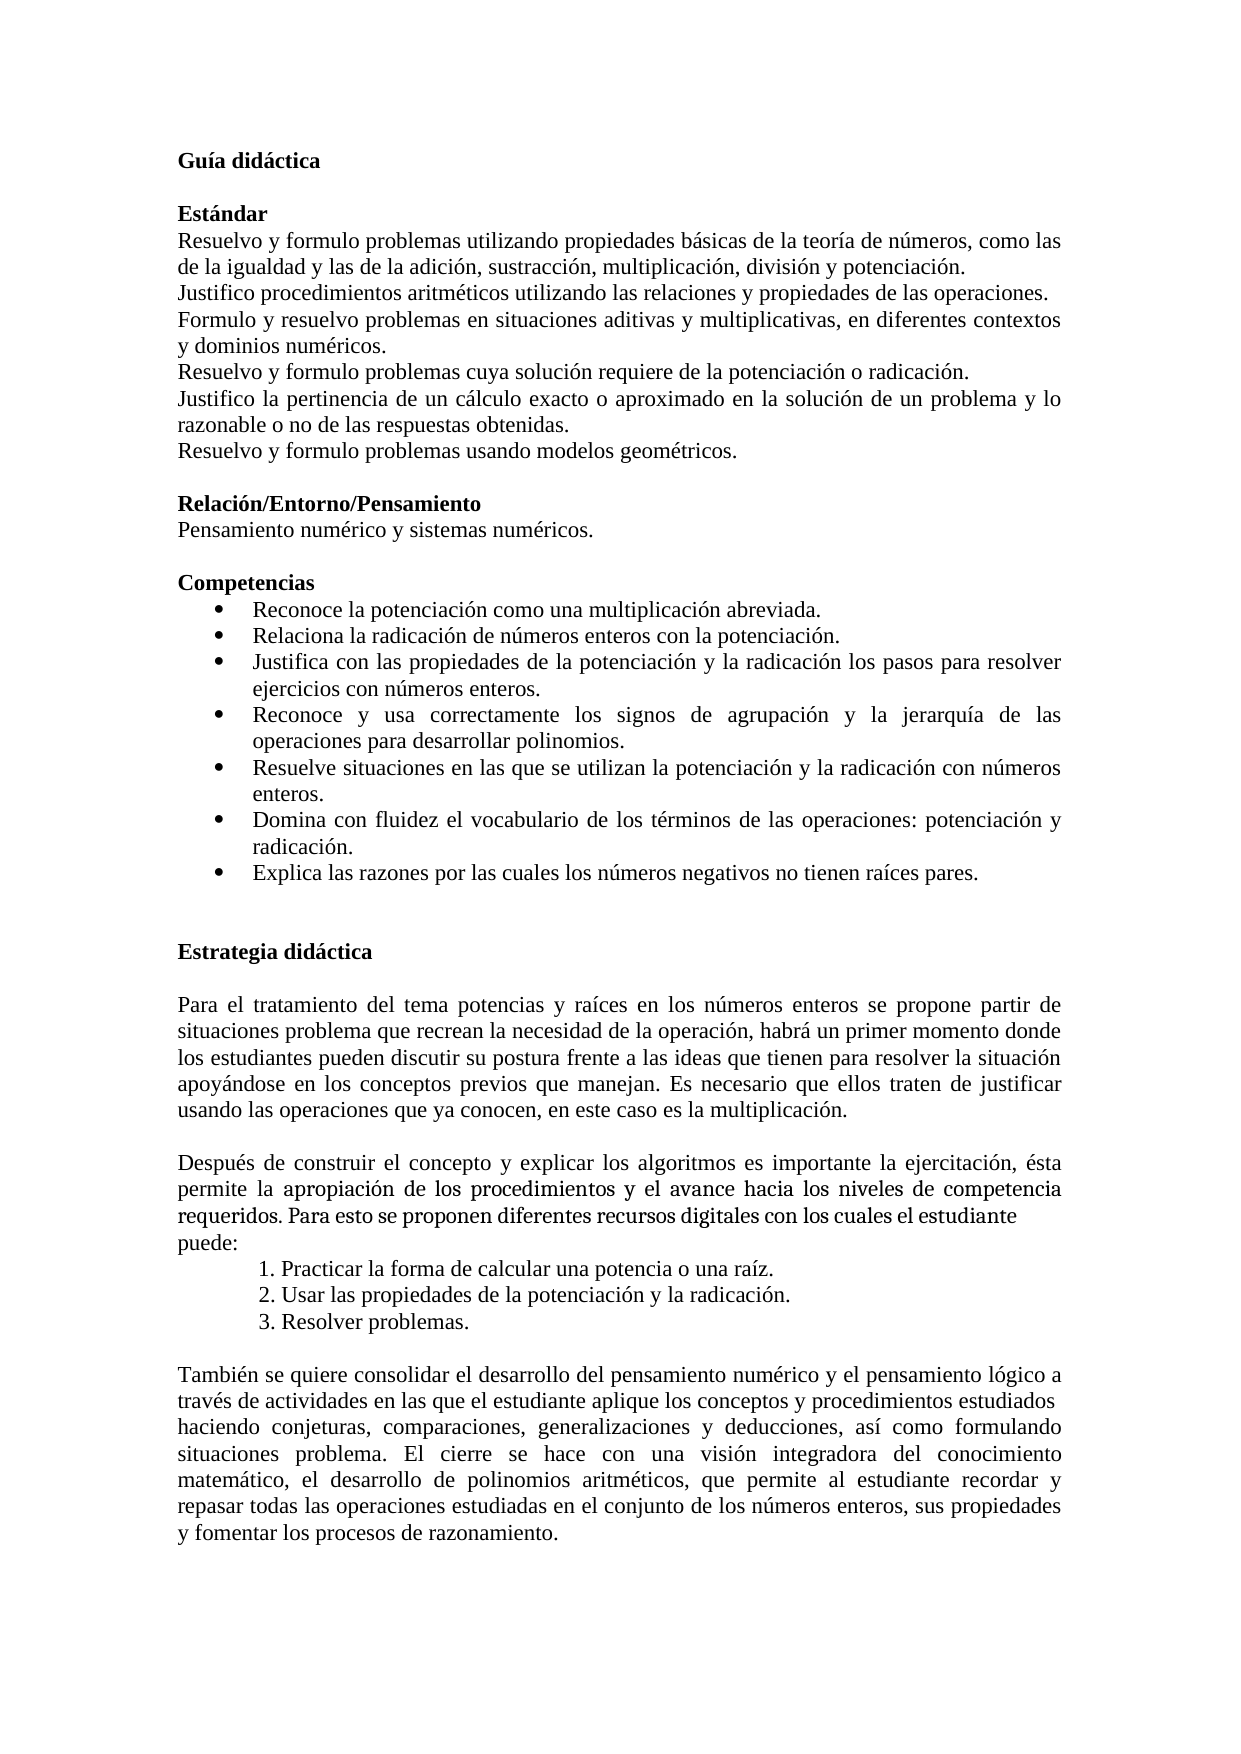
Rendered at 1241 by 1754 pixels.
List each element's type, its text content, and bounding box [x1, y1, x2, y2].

list Explica las razones por las cuales los números negativos no tienen raíces pares. [215, 859, 1063, 886]
text Resuelvo y formulo problemas cuya solución requiere de la potenciación o radicación. [177, 358, 1063, 385]
list Domina con fluidez el vocabulario de los términos de las operaciones: potenciación y radicación. [215, 806, 1063, 859]
list Resuelve situaciones en las que se utilizan la potenciación y la radicación con números enteros. [215, 754, 1063, 806]
list Relaciona la radicación de números enteros con la potenciación. [215, 622, 1063, 648]
text Después de construir el concepto y explicar los algoritmos es importante la ejercitación, ésta permite la apropiación de los procedimientos y el avance hacia los niveles de competencia requeridos. Para esto se proponen diferentes recursos digitales con los cuales el estudiante [177, 1149, 1063, 1229]
text Justifico la pertinencia de un cálculo exacto o aproximado en la solución de un problema y lo razonable o no de las respuestas obtenidas. [177, 385, 1063, 437]
text Resuelvo y formulo problemas usando modelos geométricos. [177, 437, 1063, 464]
text Relación/Entorno/Pensamiento [177, 490, 1063, 517]
text Estrategia didáctica [177, 938, 1063, 964]
list Reconoce y usa correctamente los signos de agrupación y la jerarquía de las operaciones para desarrollar polinomios. [215, 701, 1063, 754]
list 3. Resolver problemas. [258, 1308, 1063, 1334]
text haciendo conjeturas, comparaciones, generalizaciones y deducciones, así como formulando situaciones problema. El cierre se hace con una visión integradora del conocimiento matemático, el desarrollo de polinomios aritméticos, que permite al estudiante recordar y repasar todas las operaciones estudiadas en el conjunto de los números enteros, sus propiedades y fomentar los procesos de razonamiento. [177, 1413, 1063, 1545]
list 1. Practicar la forma de calcular una potencia o una raíz. [252, 1255, 1063, 1282]
text Pensamiento numérico y sistemas numéricos. [177, 517, 1063, 543]
text Competencias [177, 569, 1063, 596]
text Guía didáctica [177, 148, 1063, 174]
list Reconoce la potenciación como una multiplicación abreviada. [215, 596, 1063, 622]
list Justifica con las propiedades de la potenciación y la radicación los pasos para resolver ejercicios con números enteros. [215, 648, 1063, 701]
text Formulo y resuelvo problemas en situaciones aditivas y multiplicativas, en diferentes contextos y dominios numéricos. [177, 306, 1063, 358]
text Resuelvo y formulo problemas utilizando propiedades básicas de la teoría de números, como las de la igualdad y las de la adición, sustracción, multiplicación, división y potenciación. [177, 227, 1063, 279]
list 2. Usar las propiedades de la potenciación y la radicación. [258, 1282, 1063, 1308]
text Justifico procedimientos aritméticos utilizando las relaciones y propiedades de las operaciones. [177, 279, 1063, 306]
text puede: [177, 1229, 1063, 1255]
text También se quiere consolidar el desarrollo del pensamiento numérico y el pensamiento lógico a través de actividades en las que el estudiante aplique los conceptos y procedimientos estudiados [177, 1361, 1063, 1413]
text Para el tratamiento del tema potencias y raíces en los números enteros se propone partir de situaciones problema que recrean la necesidad de la operación, habrá un primer momento donde los estudiantes pueden discutir su postura frente a las ideas que tienen para resolver la situación apoyándose en los conceptos previos que manejan. Es necesario que ellos traten de justificar usando las operaciones que ya conocen, en este caso es la multiplicación. [177, 991, 1063, 1123]
text Estándar [177, 200, 1063, 227]
